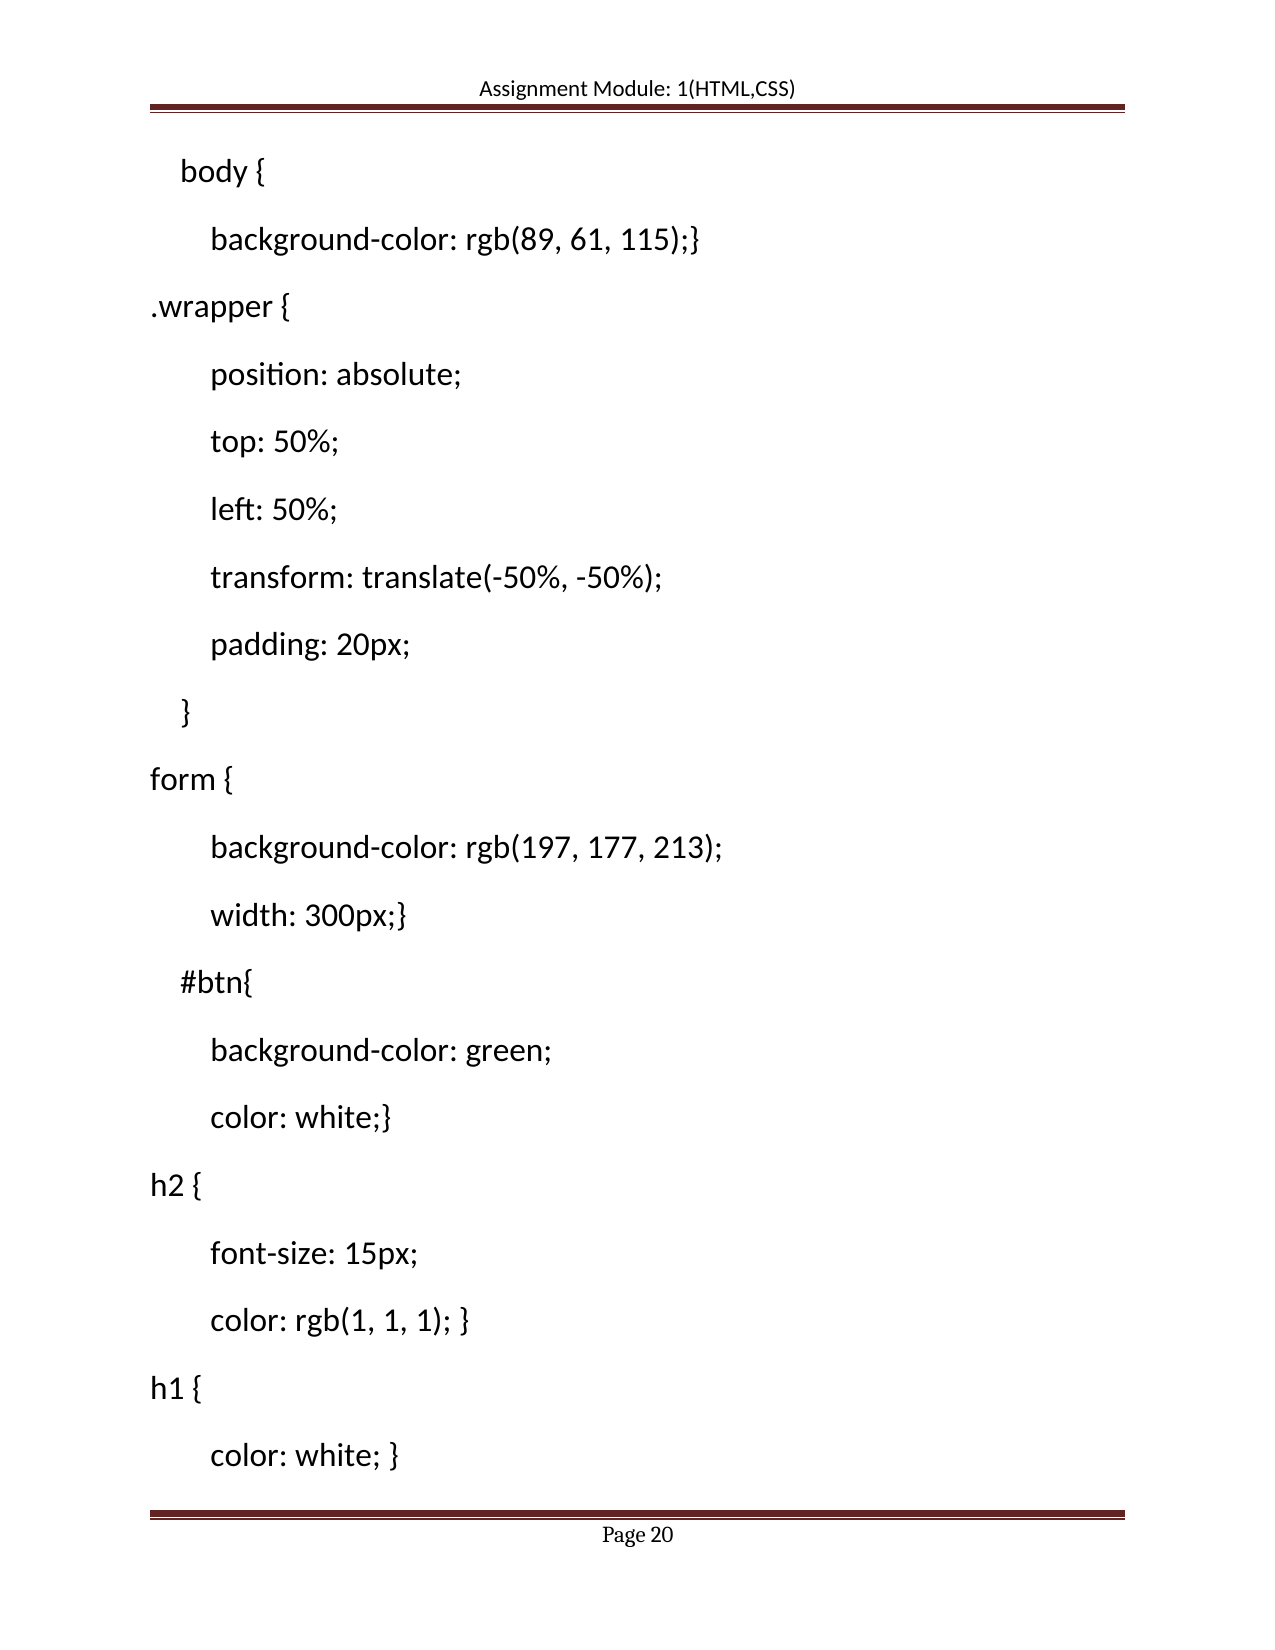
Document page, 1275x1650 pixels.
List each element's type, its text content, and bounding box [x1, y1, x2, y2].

text transform: translate(-50%, -50%); [150, 556, 1125, 596]
text h2 { [150, 1164, 1125, 1205]
text color: rgb(1, 1, 1); } [150, 1299, 1125, 1340]
text color: white;} [150, 1096, 1125, 1137]
text background-color: green; [150, 1029, 1125, 1069]
text position: absolute; [150, 353, 1125, 393]
text #btn{ [150, 961, 1125, 1002]
text padding: 20px; [150, 623, 1125, 664]
text } [150, 691, 1125, 732]
text h1 { [150, 1367, 1125, 1408]
text body { [150, 150, 1125, 191]
text width: 300px;} [150, 894, 1125, 934]
text form { [150, 758, 1125, 799]
text background-color: rgb(197, 177, 213); [150, 826, 1125, 867]
text background-color: rgb(89, 61, 115);} [150, 218, 1125, 258]
text color: white; } [150, 1434, 1125, 1475]
text font-size: 15px; [150, 1232, 1125, 1272]
text top: 50%; [150, 420, 1125, 461]
text .wrapper { [150, 285, 1125, 326]
text left: 50%; [150, 488, 1125, 529]
